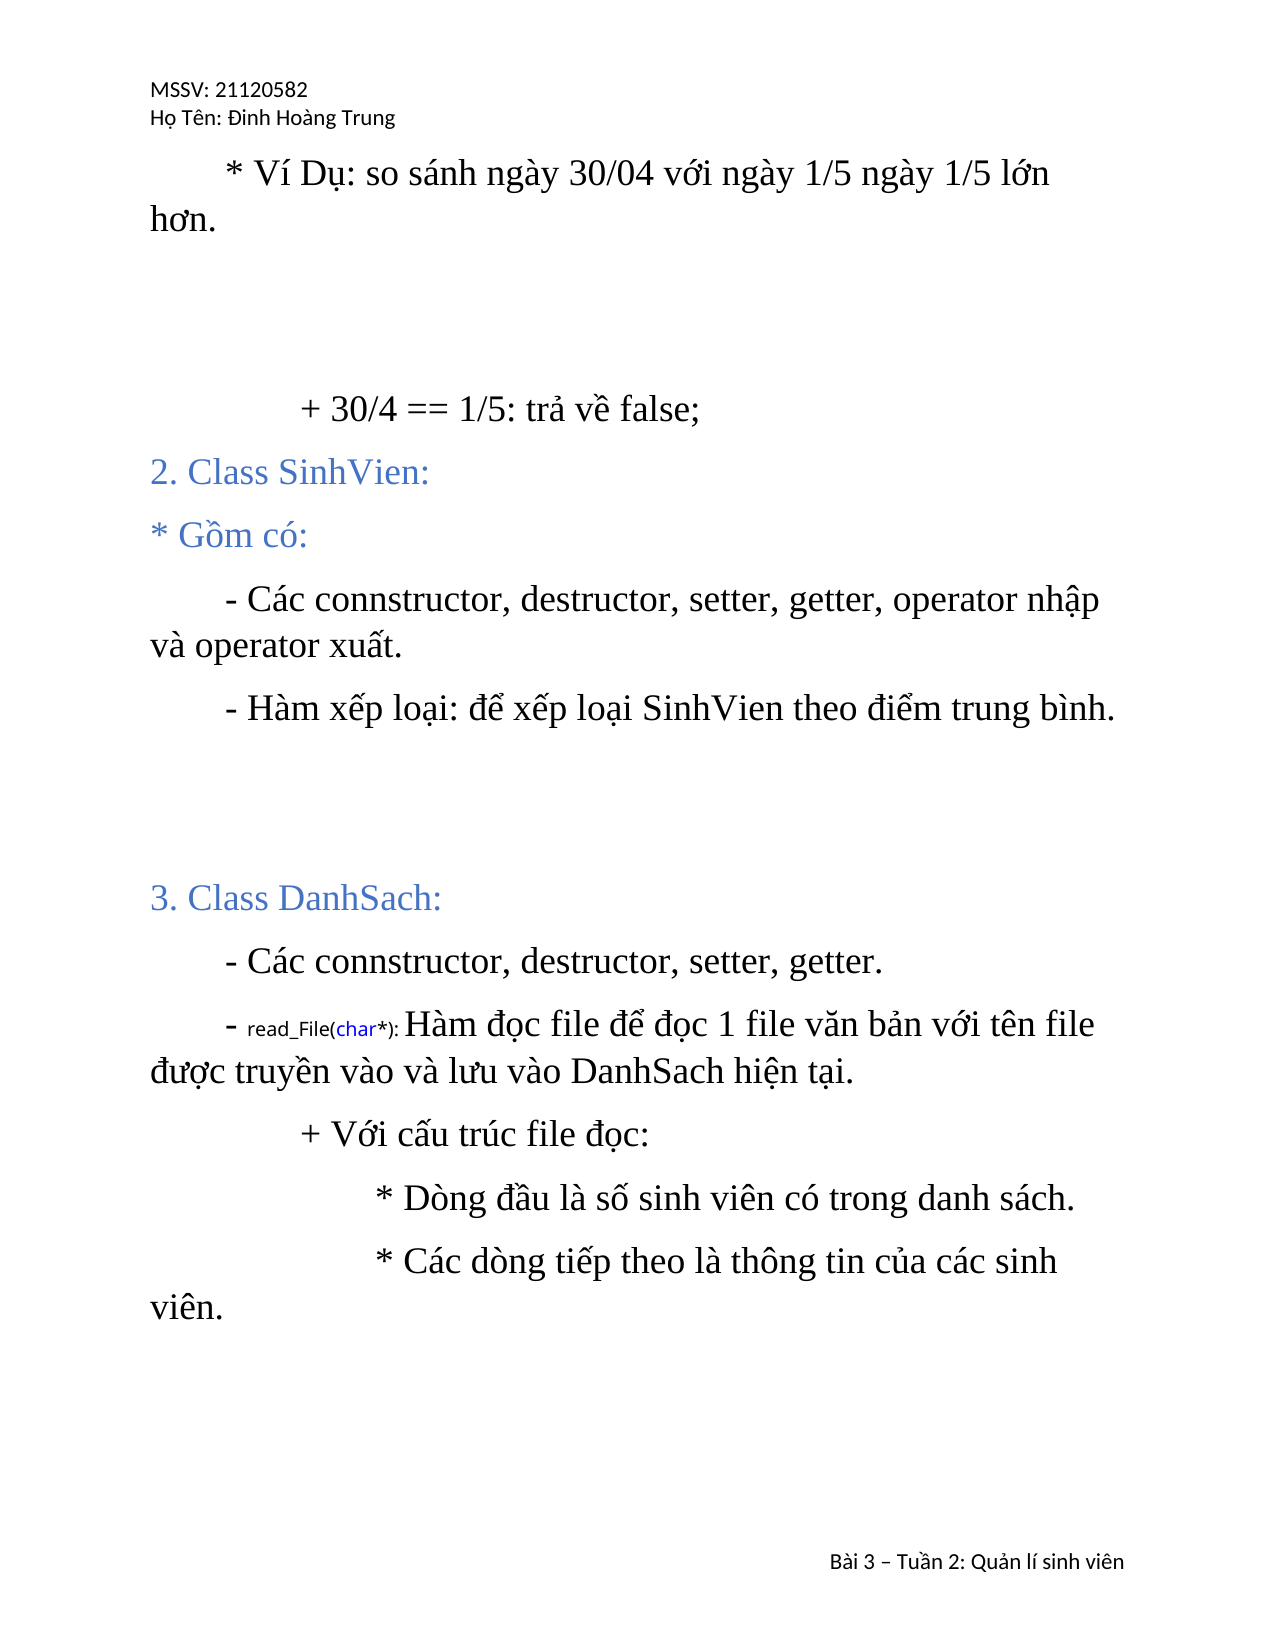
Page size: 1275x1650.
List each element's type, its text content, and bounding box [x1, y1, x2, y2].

text - Hàm xếp loại: để xếp loại SinhVien theo điểm trung bình. [150, 686, 1125, 729]
text - Các connstructor, destructor, setter, getter. [150, 939, 1125, 982]
text * Dòng đầu là số sinh viên có trong danh sách. [150, 1175, 1125, 1218]
text 2. Class SinhVien: [150, 449, 1125, 493]
text - Các connstructor, destructor, setter, getter, operator nhập và operator xuất. [150, 576, 1125, 666]
text 3. Class DanhSach: [150, 875, 1125, 918]
text + Với cấu trúc file đọc: [150, 1112, 1125, 1155]
text * Ví Dụ: so sánh ngày 30/04 với ngày 1/5 ngày 1/5 lớn hơn. [150, 150, 1125, 240]
text - read_File(char*): Hàm đọc file để đọc 1 file văn bản với tên file được truyền vào và lưu vào DanhSach hiện tại. [150, 1002, 1125, 1092]
text * Gồm có: [150, 513, 1125, 556]
text * Các dòng tiếp theo là thông tin của các sinh viên. [150, 1238, 1125, 1328]
text + 30/4 == 1/5: trả về false; [150, 386, 1125, 429]
